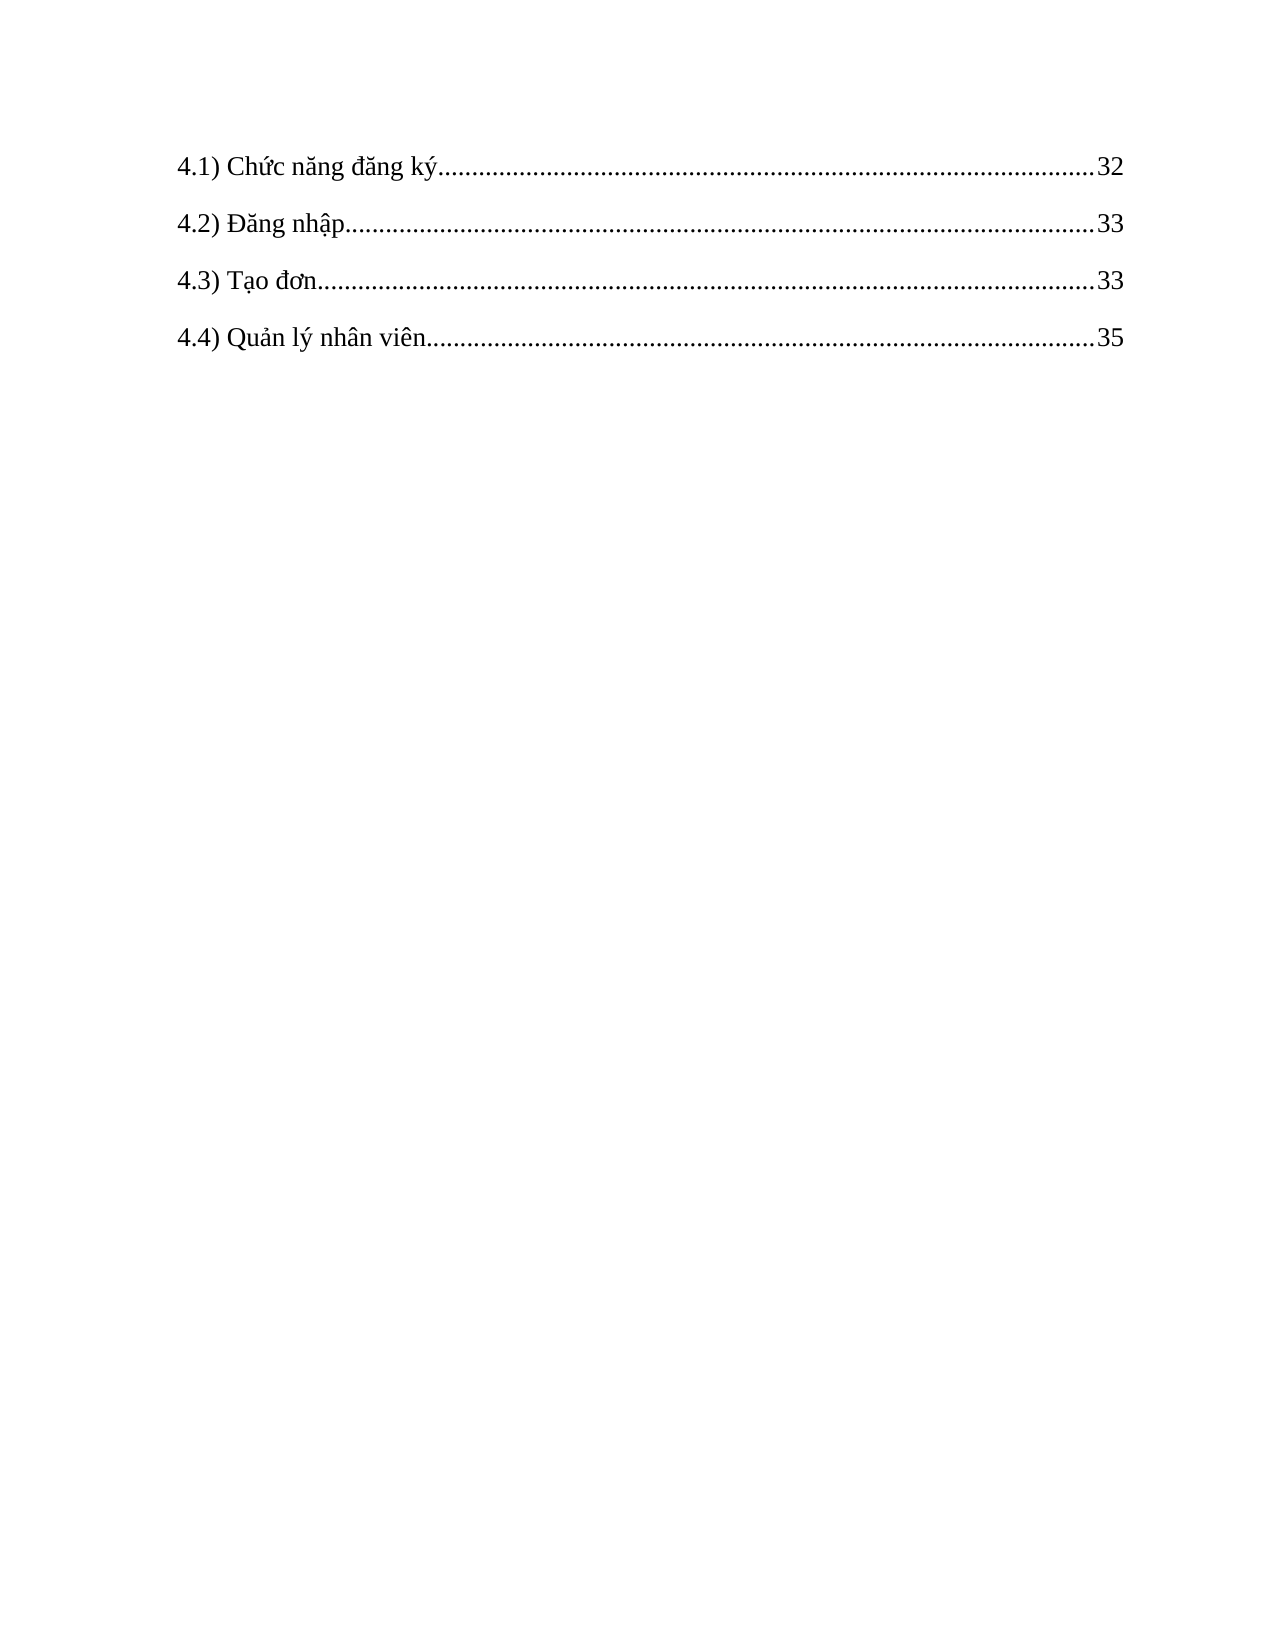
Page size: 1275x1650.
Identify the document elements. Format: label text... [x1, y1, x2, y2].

text 4.2) Đăng nhập 33 [177, 207, 1125, 238]
text 4.3) Tạo đơn 33 [177, 264, 1125, 295]
text 4.1) Chức năng đăng ký 32 [177, 150, 1125, 181]
text 4.4) Quản lý nhân viên 35 [177, 321, 1125, 352]
